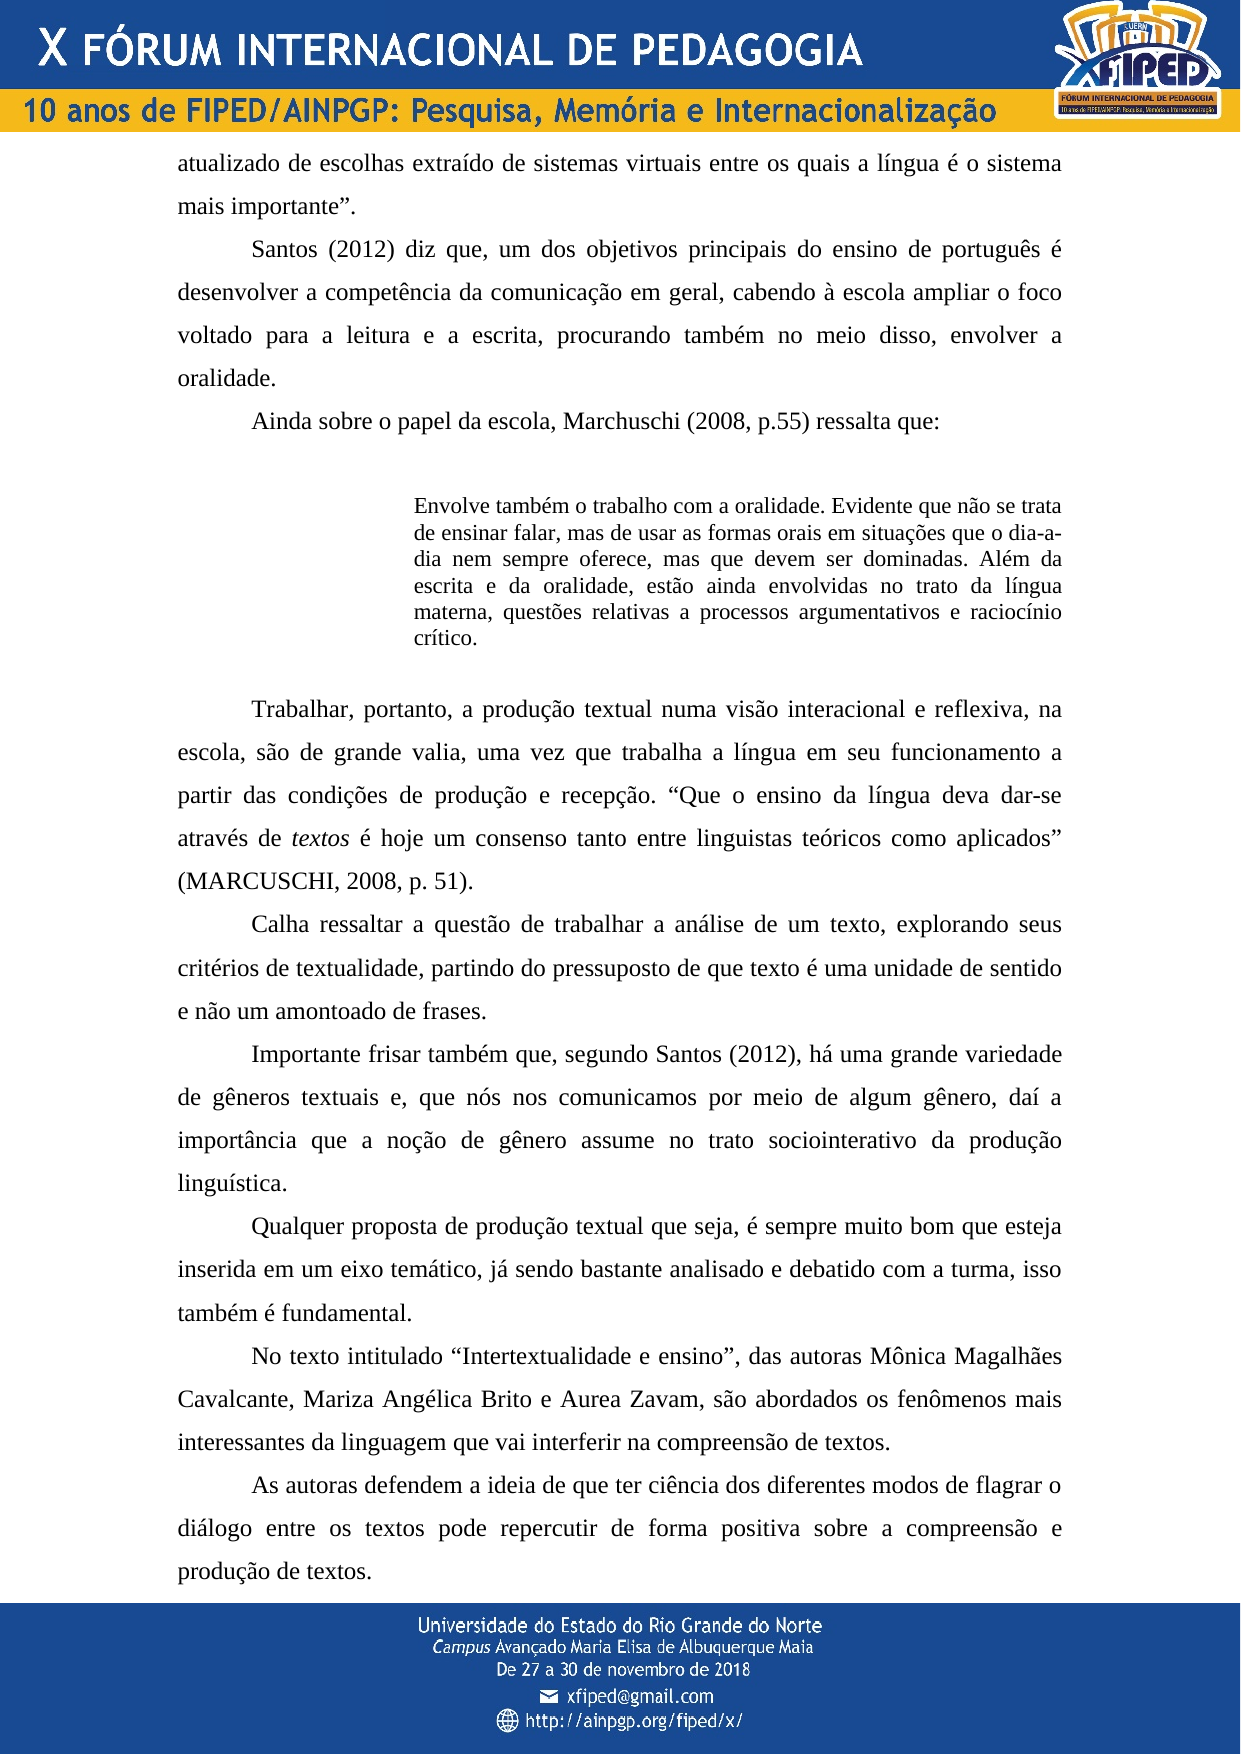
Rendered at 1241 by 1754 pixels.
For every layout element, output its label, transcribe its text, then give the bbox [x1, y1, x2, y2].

text Calha ressaltar a questão de trabalhar a análise de um texto, explorando seus critérios de textualidade, partindo do pressuposto de que texto é uma unidade de sentido e não um amontoado de frases. [177, 909, 1063, 1024]
picture [0, 1603, 1241, 1754]
text Qualquer proposta de produção textual que seja, é sempre muito bom que esteja inserida em um eixo temático, já sendo bastante analisado e debatido com a turma, isso também é fundamental. [177, 1211, 1063, 1326]
text Envolve também o trabalho com a oralidade. Evidente que não se trata de ensinar falar, mas de usar as formas orais em situações que o dia-a-dia nem sempre oferece, mas que devem ser dominadas. Além da escrita e da oralidade, estão ainda envolvidas no trato da língua materna, questões relativas a processos argumentativos e raciocínio crítico. [413, 493, 1063, 651]
text Santos (2012) diz que, um dos objetivos principais do ensino de português é desenvolver a competência da comunicação em geral, cabendo à escola ampliar o foco voltado para a leitura e a escrita, procurando também no meio disso, envolver a oralidade. [177, 234, 1063, 392]
picture [0, 0, 1241, 132]
text As autoras defendem a ideia de que ter ciência dos diferentes modos de flagrar o diálogo entre os textos pode repercutir de forma positiva sobre a compreensão e produção de textos. [177, 1470, 1063, 1585]
text Importante frisar também que, segundo Santos (2012), há uma grande variedade de gêneros textuais e, que nós nos comunicamos por meio de algum gênero, daí a importância que a noção de gênero assume no trato sociointerativo da produção linguística. [177, 1039, 1063, 1197]
text No texto intitulado “Intertextualidade e ensino”, das autoras Mônica Magalhães Cavalcante, Mariza Angélica Brito e Aurea Zavam, são abordados os fenômenos mais interessantes da linguagem que vai interferir na compreensão de textos. [177, 1341, 1063, 1456]
text Ainda sobre o papel da escola, Marchuschi (2008, p.55) ressalta que: [177, 406, 1063, 435]
text Trabalhar, portanto, a produção textual numa visão interacional e reflexiva, na escola, são de grande valia, uma vez que trabalha a língua em seu funcionamento a partir das condições de produção e recepção. “Que o ensino da língua deva dar-se através de textos é hoje um consenso tanto entre linguistas teóricos como aplicados” (MARCUSCHI, 2008, p. 51). [177, 694, 1063, 895]
